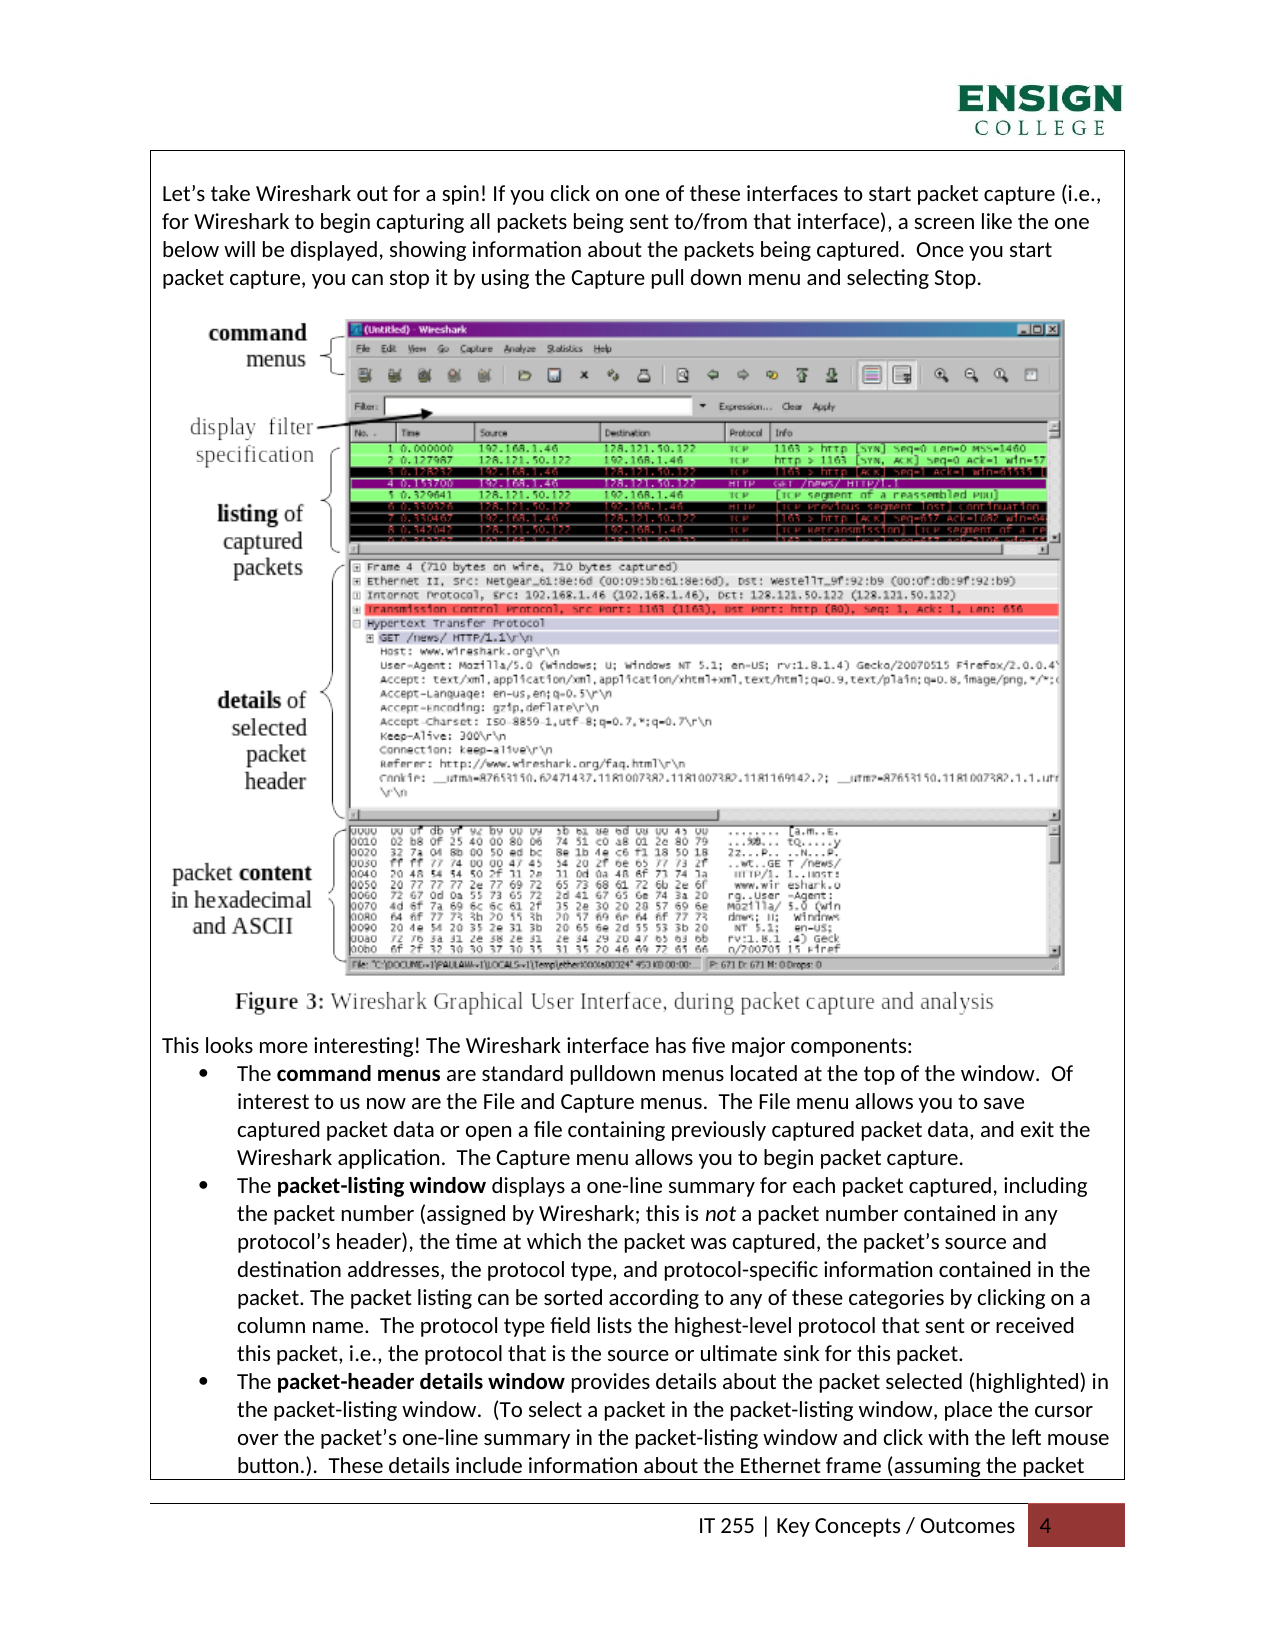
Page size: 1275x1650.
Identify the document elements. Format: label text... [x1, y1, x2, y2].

picture [954, 75, 1125, 137]
